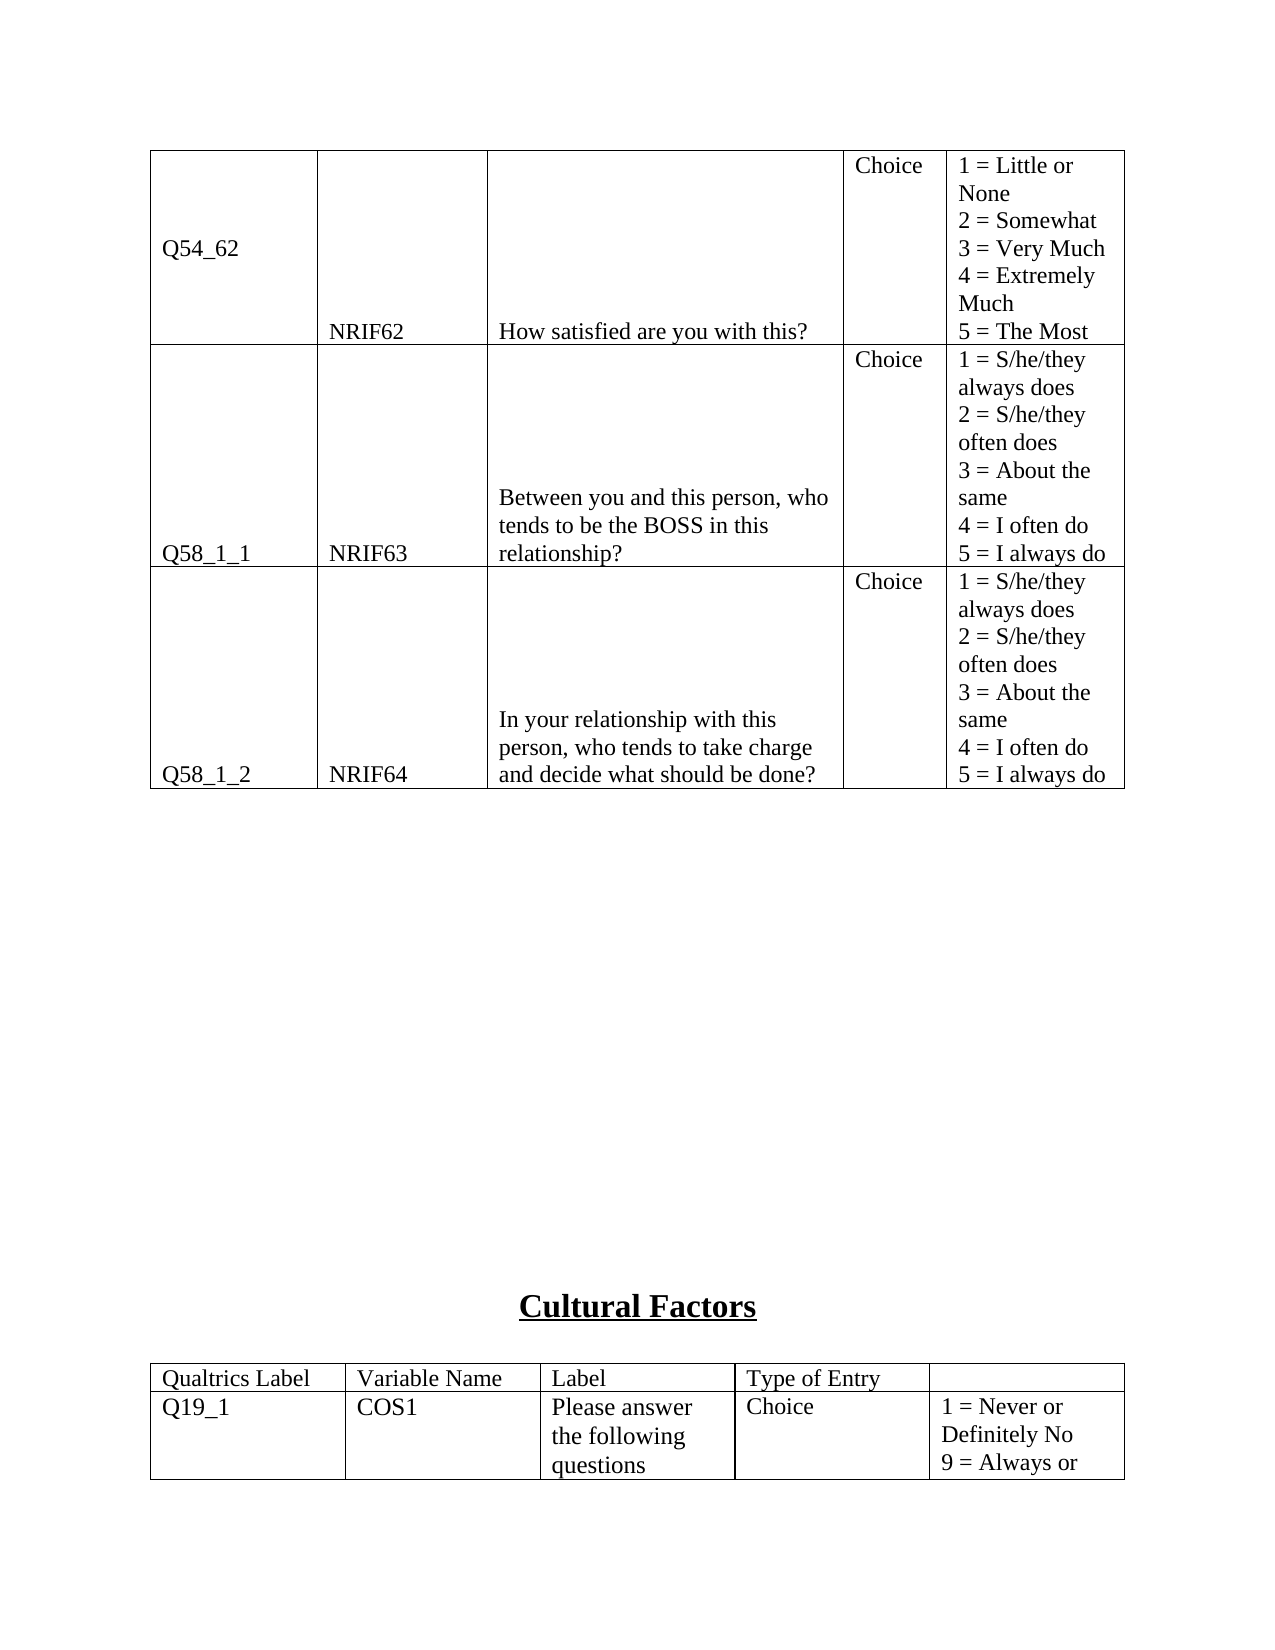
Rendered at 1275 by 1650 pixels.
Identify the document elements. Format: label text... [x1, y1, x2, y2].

table_cell Q58_1_2 [151, 567, 317, 788]
table_cell Choice [844, 567, 946, 788]
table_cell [930, 1392, 1124, 1478]
table_header Type of Entry [736, 1364, 929, 1391]
table_cell Q19_1 [151, 1392, 345, 1478]
table_cell NRIF62 [318, 151, 487, 344]
table_cell Q54_62 [151, 151, 317, 344]
table_cell Choice [736, 1392, 929, 1478]
table_cell Choice [844, 151, 946, 344]
table_header Qualtrics Label [151, 1364, 345, 1391]
table_header Variable Name [346, 1364, 540, 1391]
table_cell 1 = S/he/they always does 2 = S/he/they often does 3 = About the same 4 = I often do 5 = I always do [947, 345, 1124, 566]
table_cell COS1 [346, 1392, 540, 1478]
table_cell Q58_1_1 [151, 345, 317, 566]
table_cell In your relationship with this person, who tends to take charge and decide what should be done? [488, 567, 843, 788]
table_header [930, 1364, 1124, 1391]
table_cell Choice [844, 345, 946, 566]
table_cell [541, 1392, 734, 1478]
table_cell Between you and this person, who tends to be the BOSS in this relationship? [488, 345, 843, 566]
table_cell How satisfied are you with this? [488, 151, 843, 344]
table_cell NRIF63 [318, 345, 487, 566]
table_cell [947, 151, 1124, 344]
table_header Label [541, 1364, 734, 1391]
table_cell NRIF64 [318, 567, 487, 788]
table_cell 1 = S/he/they always does 2 = S/he/they often does 3 = About the same 4 = I often do 5 = I always do [947, 567, 1124, 788]
text Cultural Factors [150, 1286, 1125, 1324]
